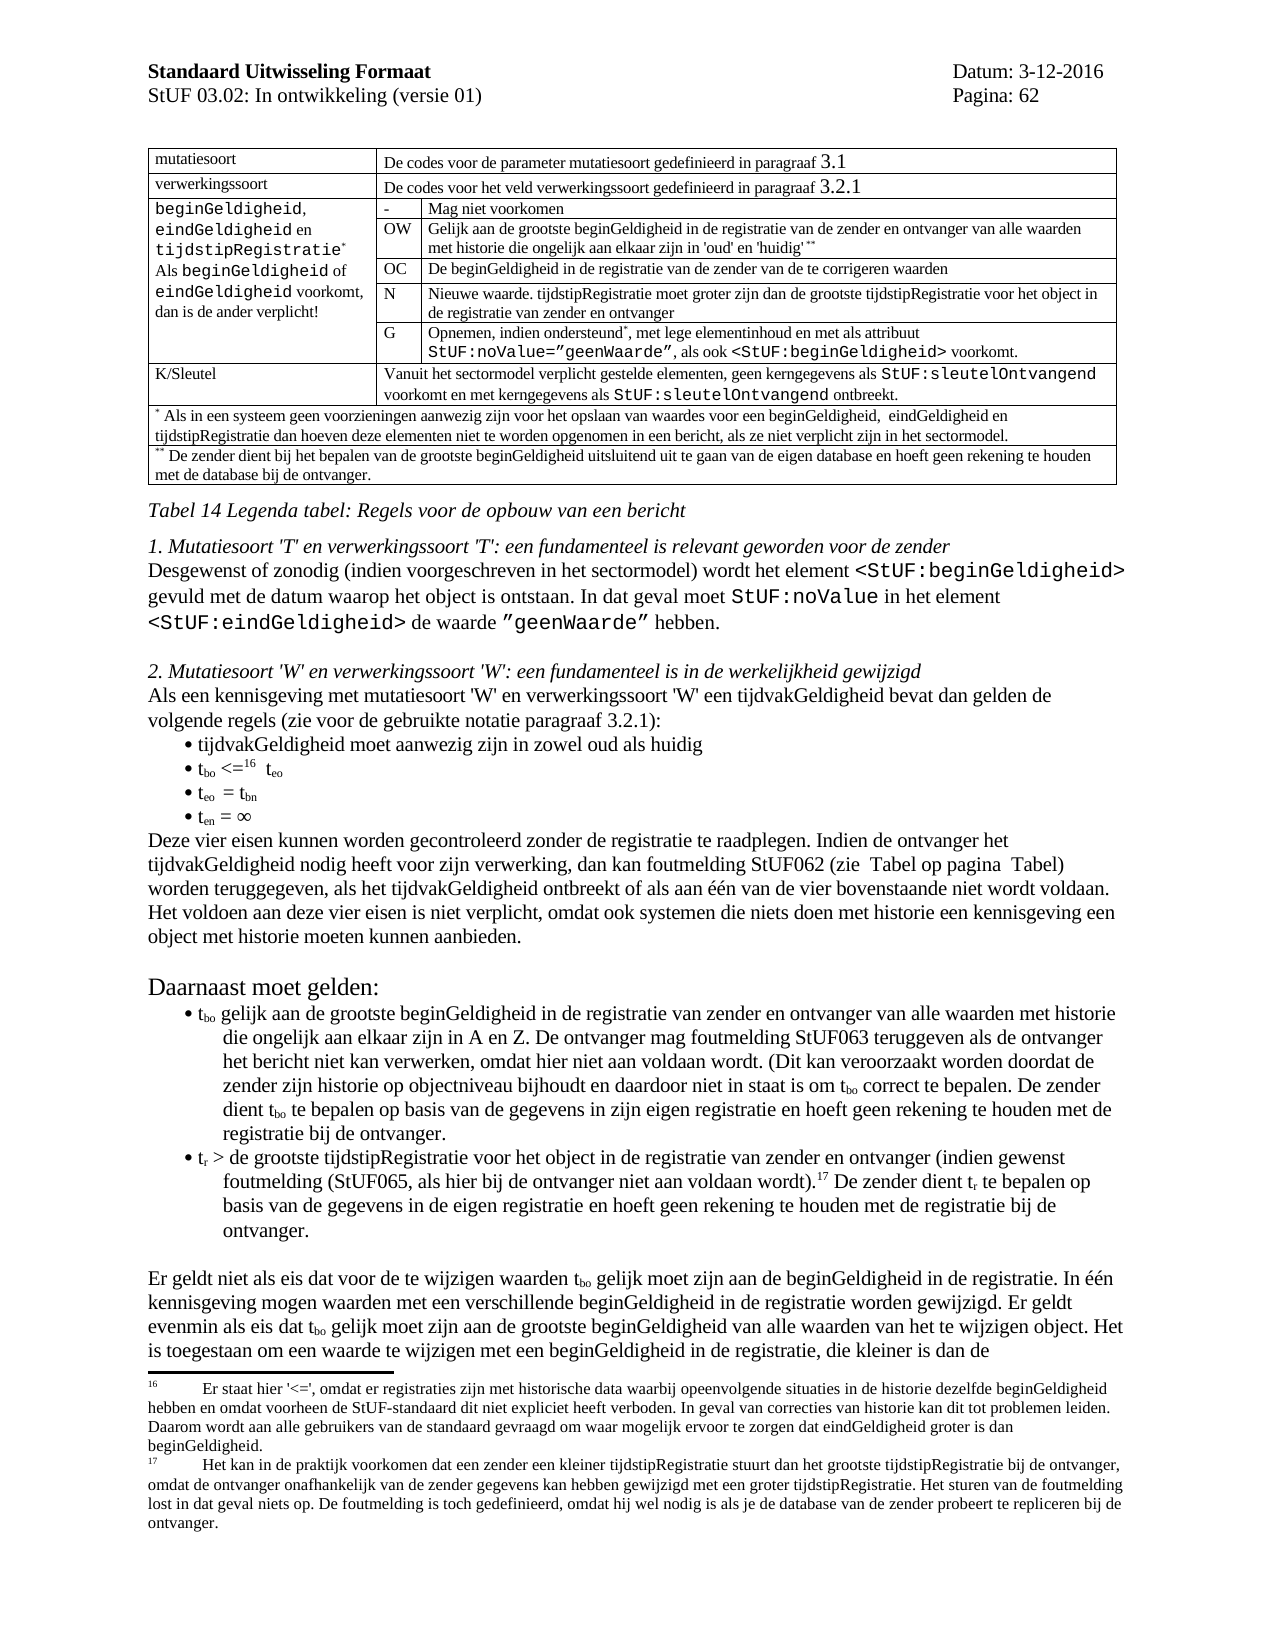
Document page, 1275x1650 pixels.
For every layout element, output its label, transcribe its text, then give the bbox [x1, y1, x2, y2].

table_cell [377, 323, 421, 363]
list teo = tbn [185, 780, 1127, 804]
list tbo <= teo [185, 756, 1127, 780]
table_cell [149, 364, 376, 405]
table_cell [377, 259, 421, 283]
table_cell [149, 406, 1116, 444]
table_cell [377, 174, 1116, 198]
text Daarnaast moet gelden: [148, 972, 1127, 1001]
text 1. Mutatiesoort 'T' en verwerkingssoort 'T': een fundamenteel is relevant geworden voor de zender [148, 534, 1127, 558]
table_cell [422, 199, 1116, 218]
text Desgewenst of zonodig (indien voorgeschreven in het sectormodel) wordt het element <StUF:beginGeldigheid> gevuld met de datum waarop het object is ontstaan. In dat geval moet StUF:noValue in het element <StUF:eindGeldigheid> de waarde ”geenWaarde” hebben. [148, 558, 1127, 635]
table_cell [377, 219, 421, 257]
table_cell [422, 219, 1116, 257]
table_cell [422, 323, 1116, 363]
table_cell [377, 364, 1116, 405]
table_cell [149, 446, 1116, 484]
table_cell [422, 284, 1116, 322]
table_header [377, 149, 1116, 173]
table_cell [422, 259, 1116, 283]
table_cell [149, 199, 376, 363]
text Tabel 5.4 Legenda tabel: Regels voor de opbouw van een bericht [148, 497, 1127, 522]
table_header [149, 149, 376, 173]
list tbo gelijk aan de grootste beginGeldigheid in de registratie van zender en ontvanger van alle waarden met historie die ongelijk aan elkaar zijn in A en Z. De ontvanger mag foutmelding StUF063 teruggeven als de ontvanger het bericht niet kan verwerken, omdat hier niet aan voldaan wordt. (Dit kan veroorzaakt worden doordat de zender zijn historie op objectniveau bijhoudt en daardoor niet in staat is om tbo correct te bepalen. De zender dient tbo te bepalen op basis van de gegevens in zijn eigen registratie en hoeft geen rekening te houden met de registratie bij de ontvanger. [185, 1001, 1127, 1145]
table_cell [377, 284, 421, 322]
list tr > de grootste tijdstipRegistratie voor het object in de registratie van zender en ontvanger (indien gewenst foutmelding (StUF065, als hier bij de ontvanger niet aan voldaan wordt). De zender dient tr te bepalen op basis van de gegevens in de eigen registratie en hoeft geen rekening te houden met de registratie bij de ontvanger. [185, 1145, 1127, 1242]
text 2. Mutatiesoort 'W' en verwerkingssoort 'W': een fundamenteel is in de werkelijkheid gewijzigd [148, 659, 1127, 683]
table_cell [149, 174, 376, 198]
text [148, 1266, 1127, 1362]
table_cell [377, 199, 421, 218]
text Deze vier eisen kunnen worden gecontroleerd zonder de registratie te raadplegen. Indien de ontvanger het tijdvakGeldigheid nodig heeft voor zijn verwerking, dan kan foutmelding StUF062 (zie Tabel op pagina Tabel) worden teruggegeven, als het tijdvakGeldigheid ontbreekt of als aan één van de vier bovenstaande niet wordt voldaan. Het voldoen aan deze vier eisen is niet verplicht, omdat ook systemen die niets doen met historie een kennisgeving een object met historie moeten kunnen aanbieden. [148, 828, 1127, 948]
text Als een kennisgeving met mutatiesoort 'W' en verwerkingssoort 'W' een tijdvakGeldigheid bevat dan gelden de volgende regels (zie voor de gebruikte notatie paragraaf 5.2.1): [148, 683, 1127, 732]
list ten = ∞ [185, 804, 1127, 828]
list tijdvakGeldigheid moet aanwezig zijn in zowel oud als huidig [185, 732, 1127, 756]
